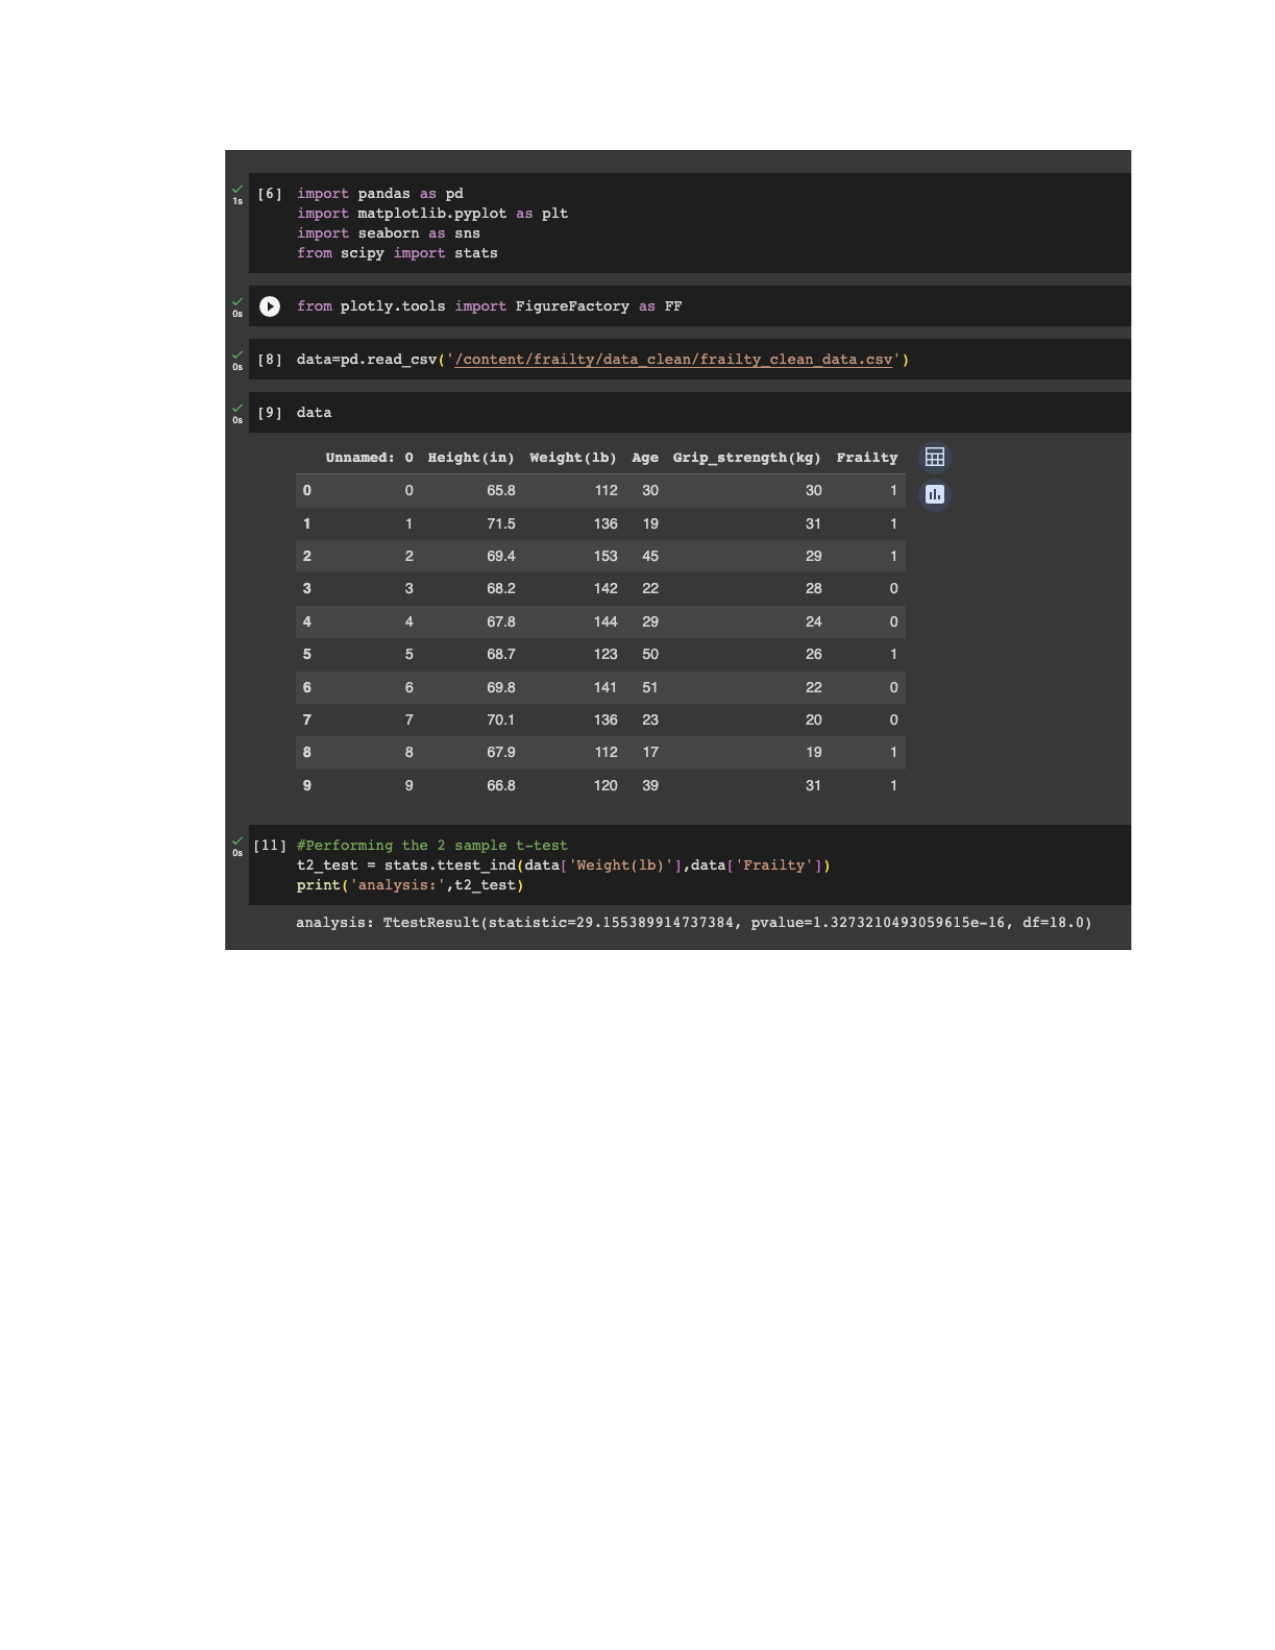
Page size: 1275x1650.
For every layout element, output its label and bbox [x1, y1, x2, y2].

picture [225, 150, 1132, 950]
